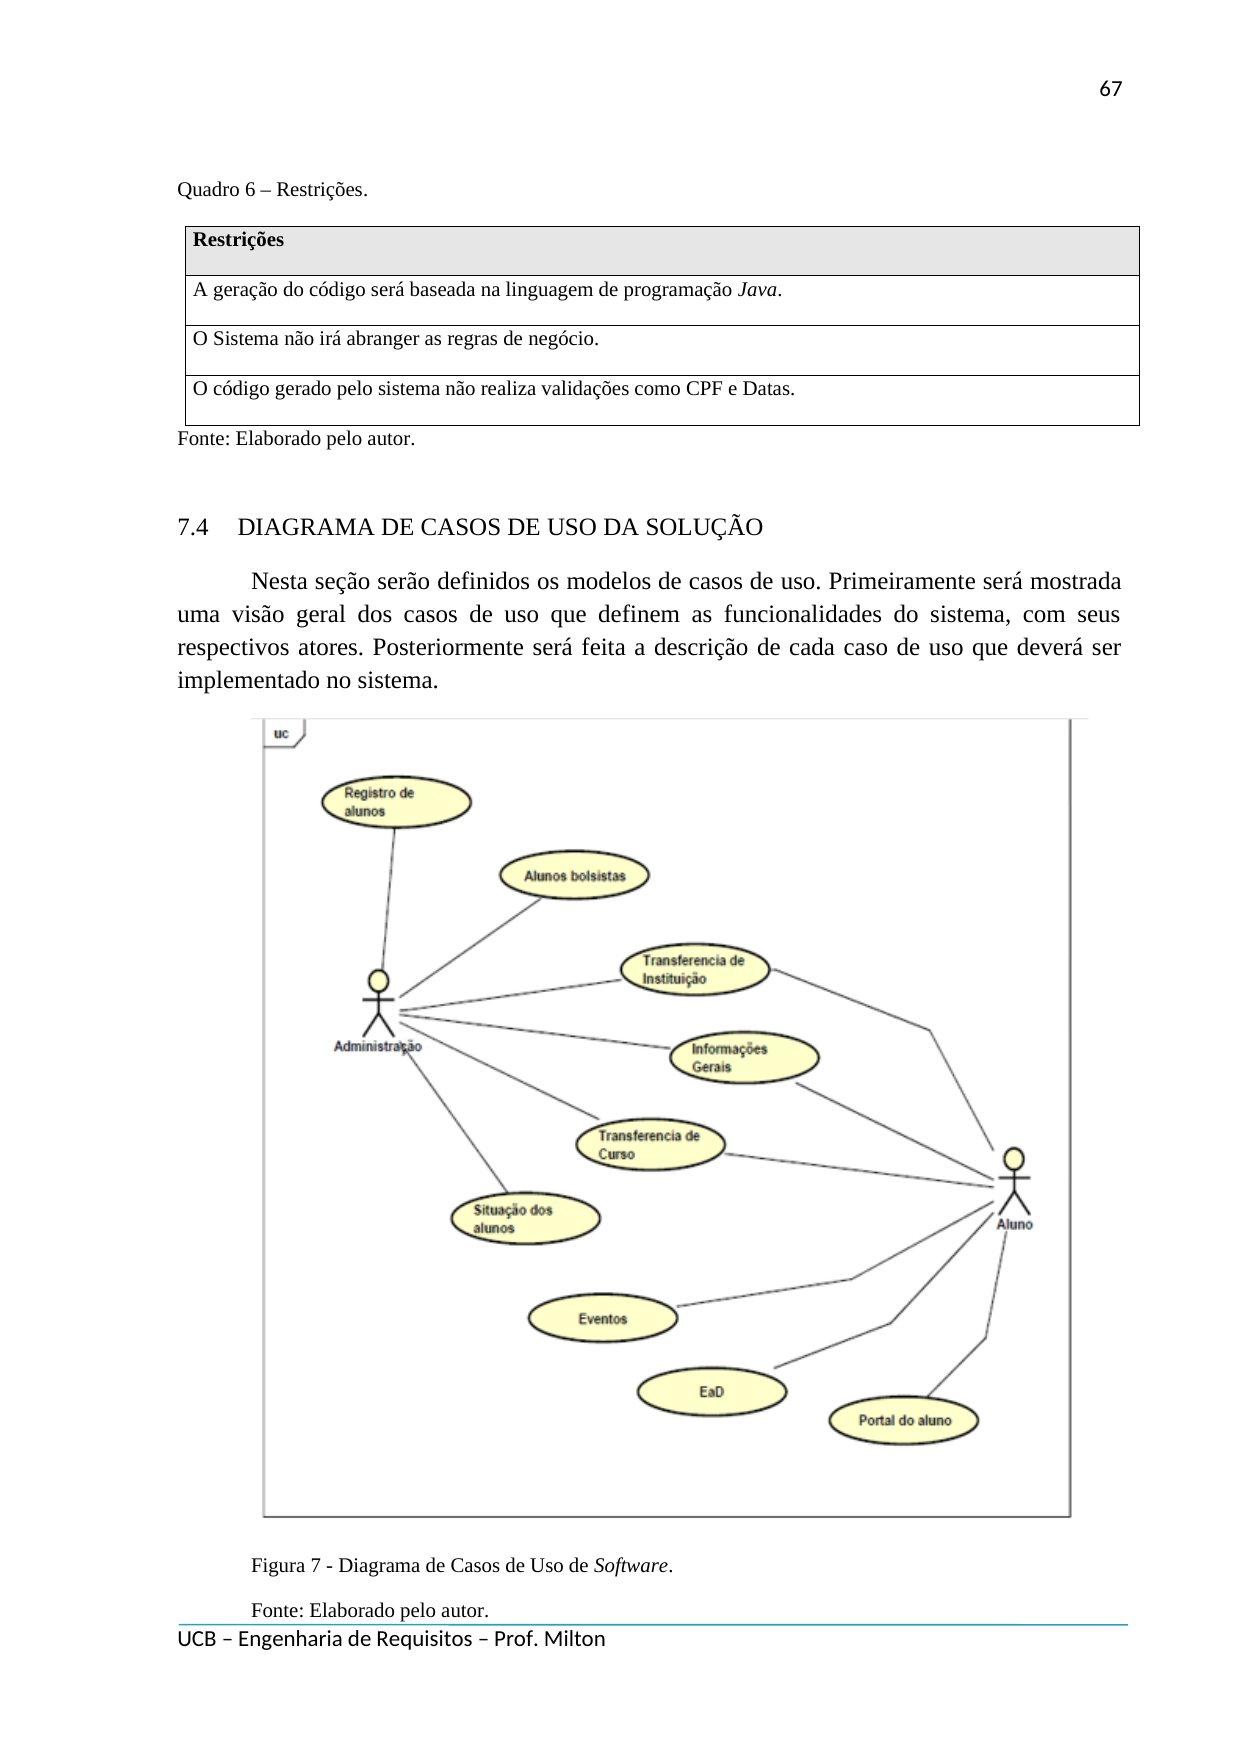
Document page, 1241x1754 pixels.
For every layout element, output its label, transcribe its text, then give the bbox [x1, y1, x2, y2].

text Nesta seção serão definidos os modelos de casos de uso. Primeiramente será mostrada uma visão geral dos casos de uso que definem as funcionalidades do sistema, com seus respectivos atores. Posteriormente será feita a descrição de cada caso de uso que deverá ser implementado no sistema. [177, 566, 1122, 693]
table_header Restrições [186, 227, 1139, 275]
table_cell O Sistema não irá abranger as regras de negócio. [186, 326, 1139, 375]
picture [250, 718, 1089, 1529]
subtitle DIAGRAMA DE CASOS DE USO DA SOLUÇÃO [177, 512, 1122, 541]
text Fonte: Elaborado pelo autor. [177, 1598, 1122, 1622]
text Figura 7 - Diagrama de Casos de Uso de Software. [177, 1553, 1122, 1577]
table_cell A geração do código será baseada na linguagem de programação Java. [186, 276, 1139, 325]
text Quadro 6 – Restrições. [177, 177, 1122, 201]
text Fonte: Elaborado pelo autor. [177, 426, 1122, 450]
table_cell O código gerado pelo sistema não realiza validações como CPF e Datas. [186, 376, 1139, 425]
